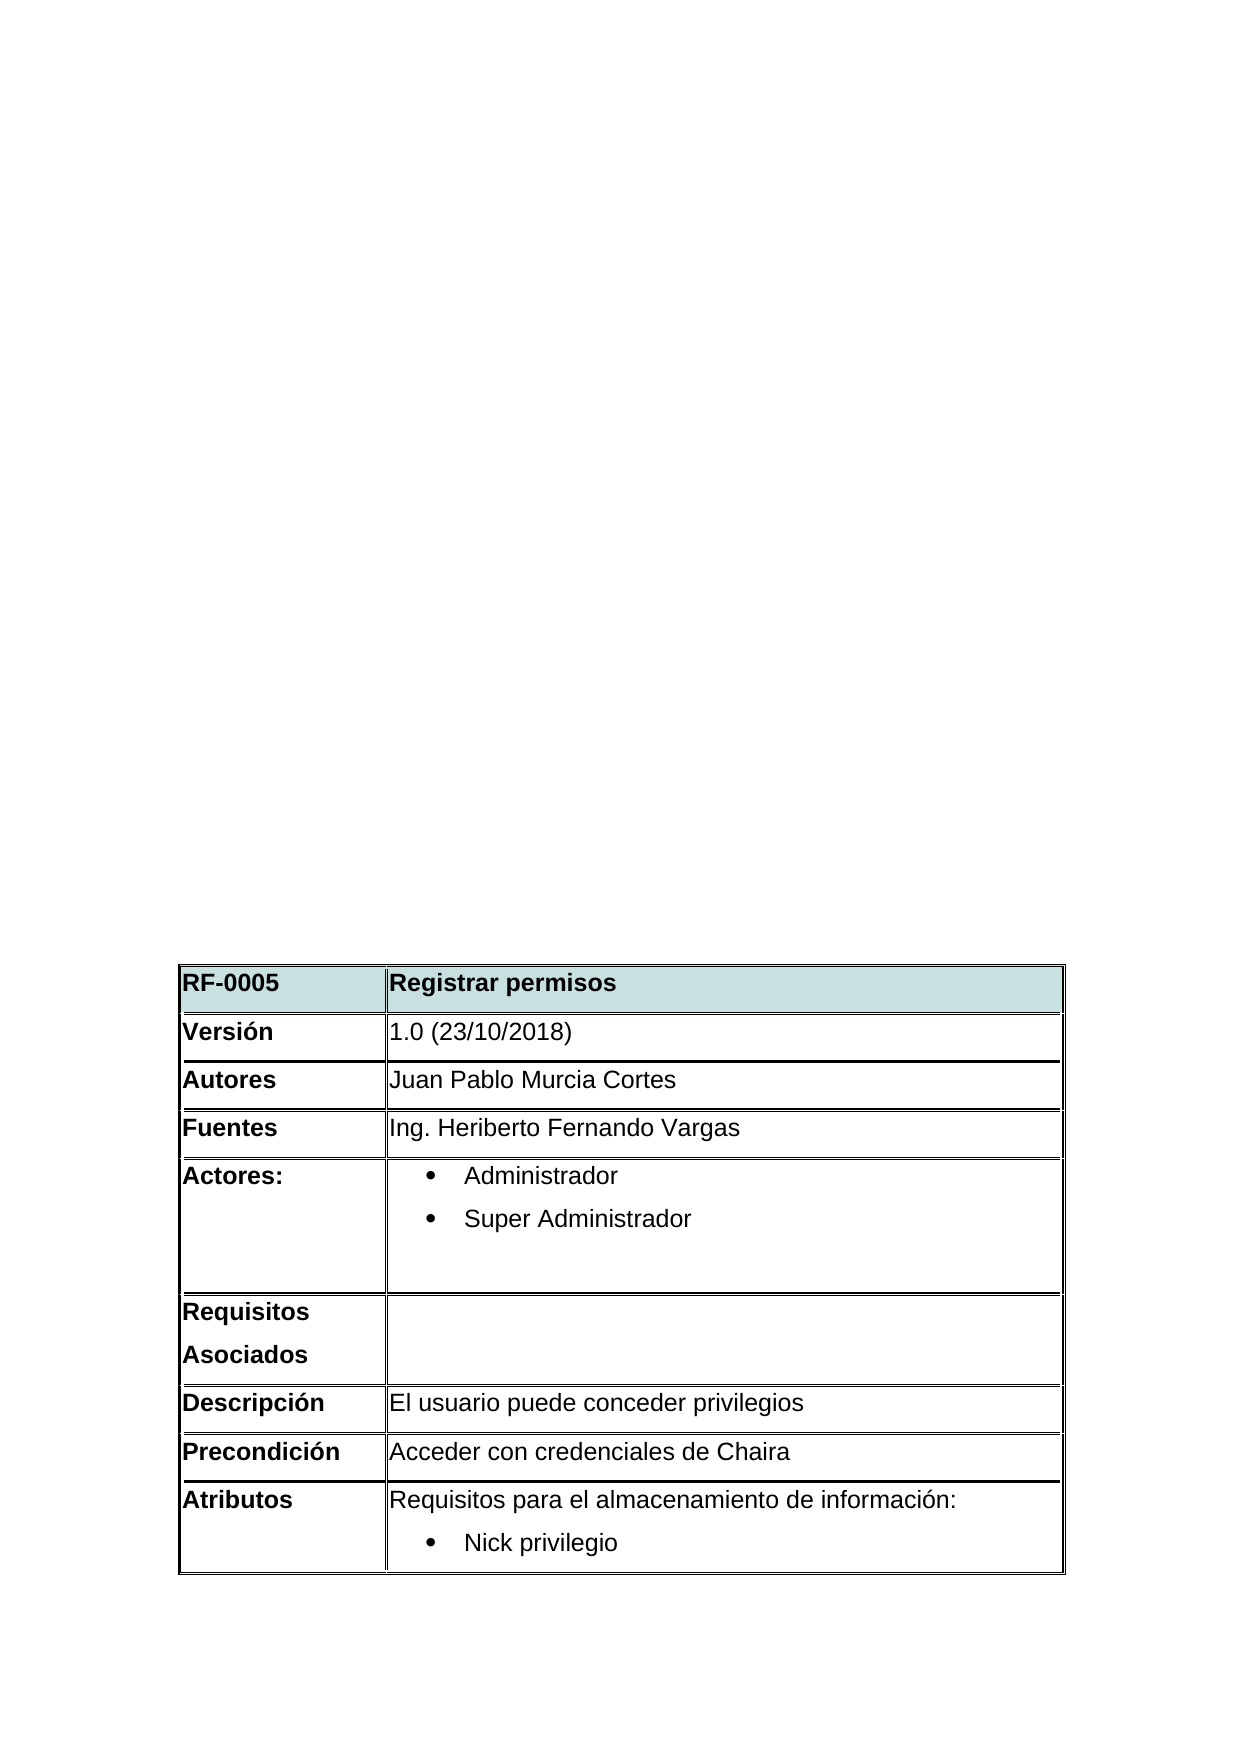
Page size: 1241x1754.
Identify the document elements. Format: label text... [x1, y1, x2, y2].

table_cell Precondición [180, 1432, 387, 1480]
table_cell El usuario puede conceder privilegios [388, 1384, 1063, 1432]
table_cell Descripción [181, 1384, 385, 1432]
table_cell [388, 1292, 1063, 1383]
table_cell Versión [180, 1012, 387, 1060]
table_cell Acceder con credenciales de Chaira [387, 1432, 1064, 1480]
table_cell Autores [181, 1060, 385, 1108]
table_cell 1.0 (23/10/2018) [387, 1012, 1064, 1060]
table_cell Juan Pablo Murcia Cortes [388, 1060, 1062, 1108]
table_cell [387, 1480, 1062, 1571]
table_cell Ing. Heriberto Fernando Vargas [388, 1108, 1063, 1156]
table_cell Atributos [181, 1480, 387, 1571]
table_cell Actores: [181, 1156, 385, 1292]
table_cell Fuentes [181, 1108, 385, 1156]
table_header Registrar permisos [387, 967, 1062, 1012]
table_cell Requisitos Asociados [181, 1292, 385, 1383]
table_header RF-0005 [181, 967, 387, 1012]
table_cell Administrador Super Administrador [388, 1156, 1063, 1292]
